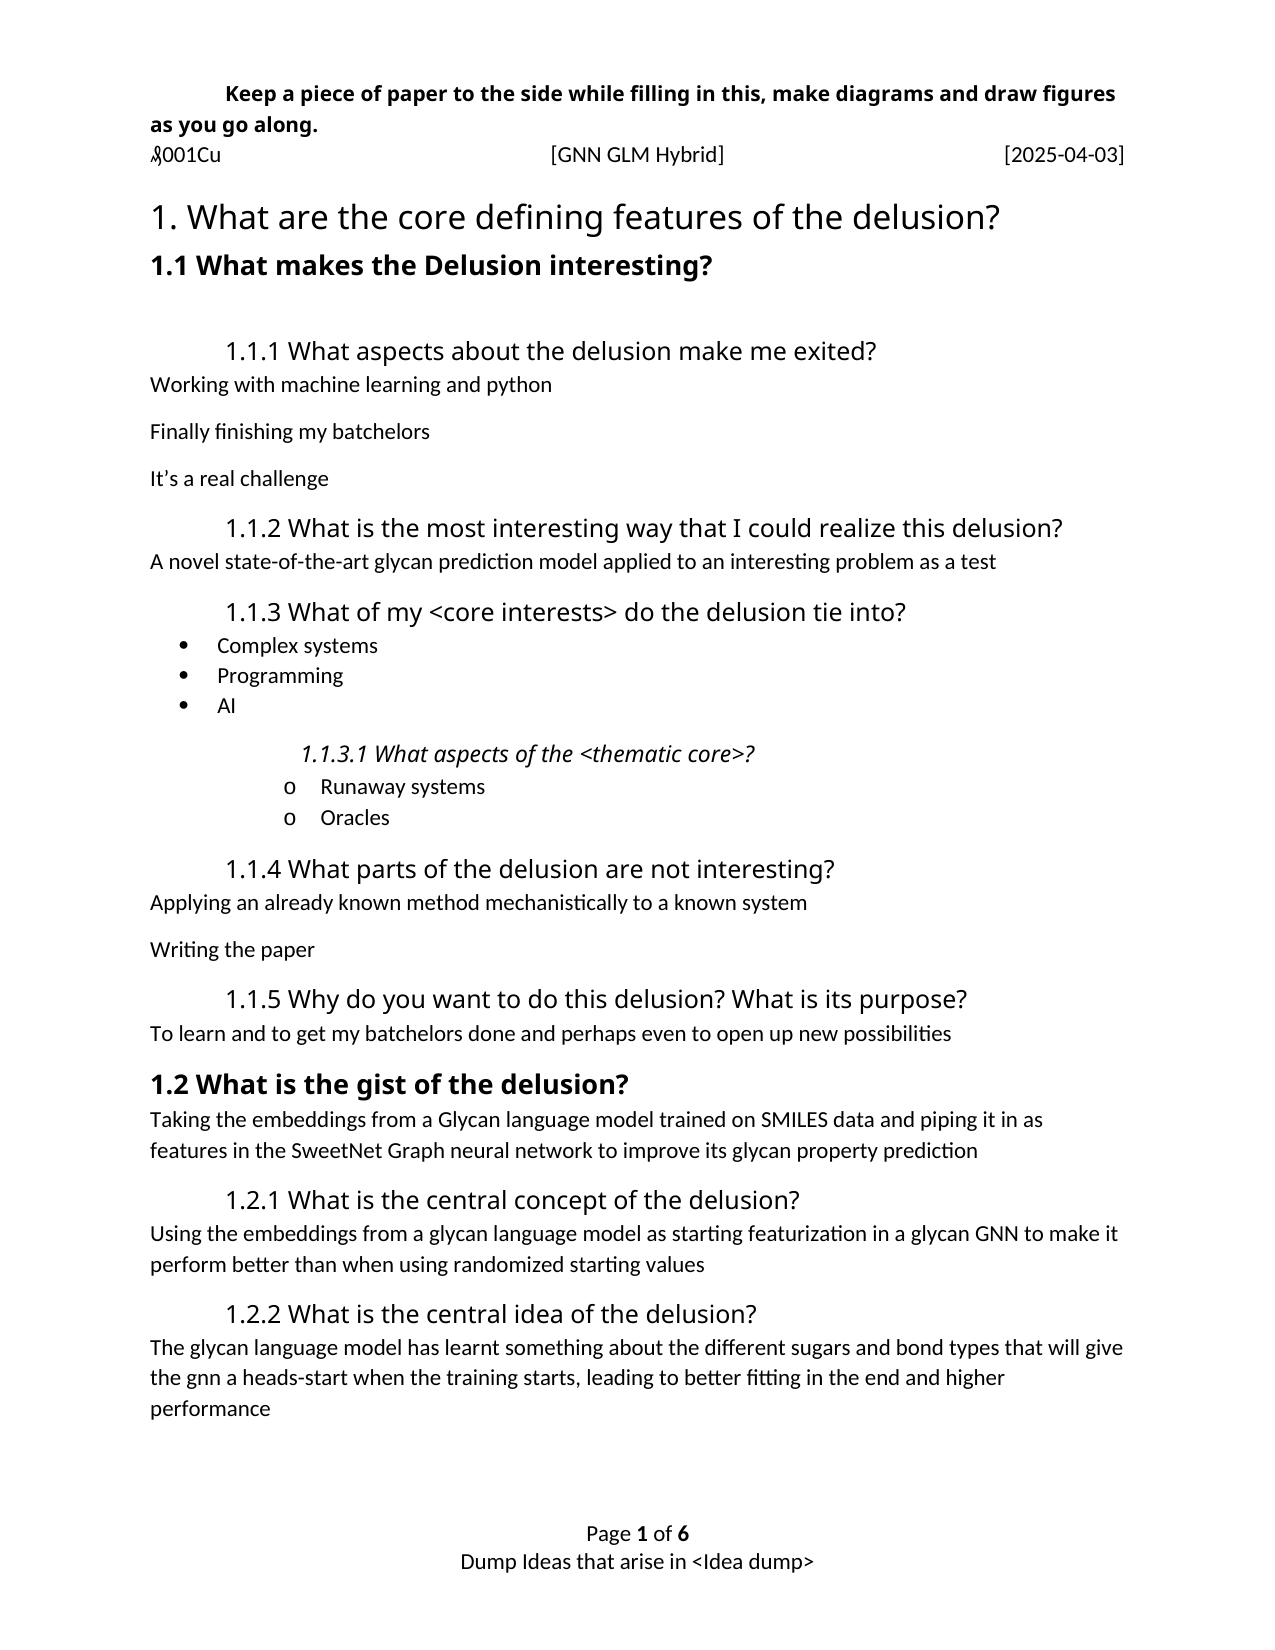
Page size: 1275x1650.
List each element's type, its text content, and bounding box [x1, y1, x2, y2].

text Working with machine learning and python [150, 370, 1125, 398]
subtitle 1.1.3.1 What aspects of the <thematic core>? [225, 738, 1125, 769]
subtitle 1.1.4 What parts of the delusion are not interesting? [150, 852, 1125, 886]
subtitle 1.1.3 What of my <core interests> do the delusion tie into? [150, 594, 1125, 628]
text Using the embeddings from a glycan language model as starting featurization in a glycan GNN to make it perform better than when using randomized starting values [150, 1219, 1125, 1278]
text Writing the paper [150, 935, 1125, 963]
subtitle 1.1.1 What aspects about the delusion make me exited? [150, 333, 1125, 367]
list Programming [179, 661, 1125, 689]
subtitle 1.1.2 What is the most interesting way that I could realize this delusion? [150, 511, 1125, 545]
list Oracles [283, 803, 1125, 833]
list AI [179, 691, 1125, 719]
subtitle 1.2.1 What is the central concept of the delusion? [150, 1183, 1125, 1217]
subtitle 1.2 What is the gist of the delusion? [150, 1066, 1125, 1103]
list Runaway systems [283, 772, 1125, 801]
text Applying an already known method mechanistically to a known system [150, 888, 1125, 916]
text The glycan language model has learnt something about the different sugars and bond types that will give the gnn a heads-start when the training starts, leading to better fitting in the end and higher performance [150, 1333, 1125, 1422]
subtitle 1. What are the core defining features of the delusion? [150, 193, 1125, 239]
subtitle 1.1 What makes the Delusion interesting? [150, 247, 1125, 283]
text Finally finishing my batchelors [150, 417, 1125, 445]
list Complex systems [179, 631, 1125, 659]
subtitle 1.1.5 Why do you want to do this delusion? What is its purpose? [150, 982, 1125, 1016]
text Taking the embeddings from a Glycan language model trained on SMILES data and piping it in as features in the SweetNet Graph neural network to improve its glycan property prediction [150, 1106, 1125, 1164]
text It’s a real challenge [150, 464, 1125, 492]
subtitle 1.2.2 What is the central idea of the delusion? [150, 1297, 1125, 1331]
text To learn and to get my batchelors done and perhaps even to open up new possibilities [150, 1019, 1125, 1047]
text A novel state-of-the-art glycan prediction model applied to an interesting problem as a test [150, 547, 1125, 575]
